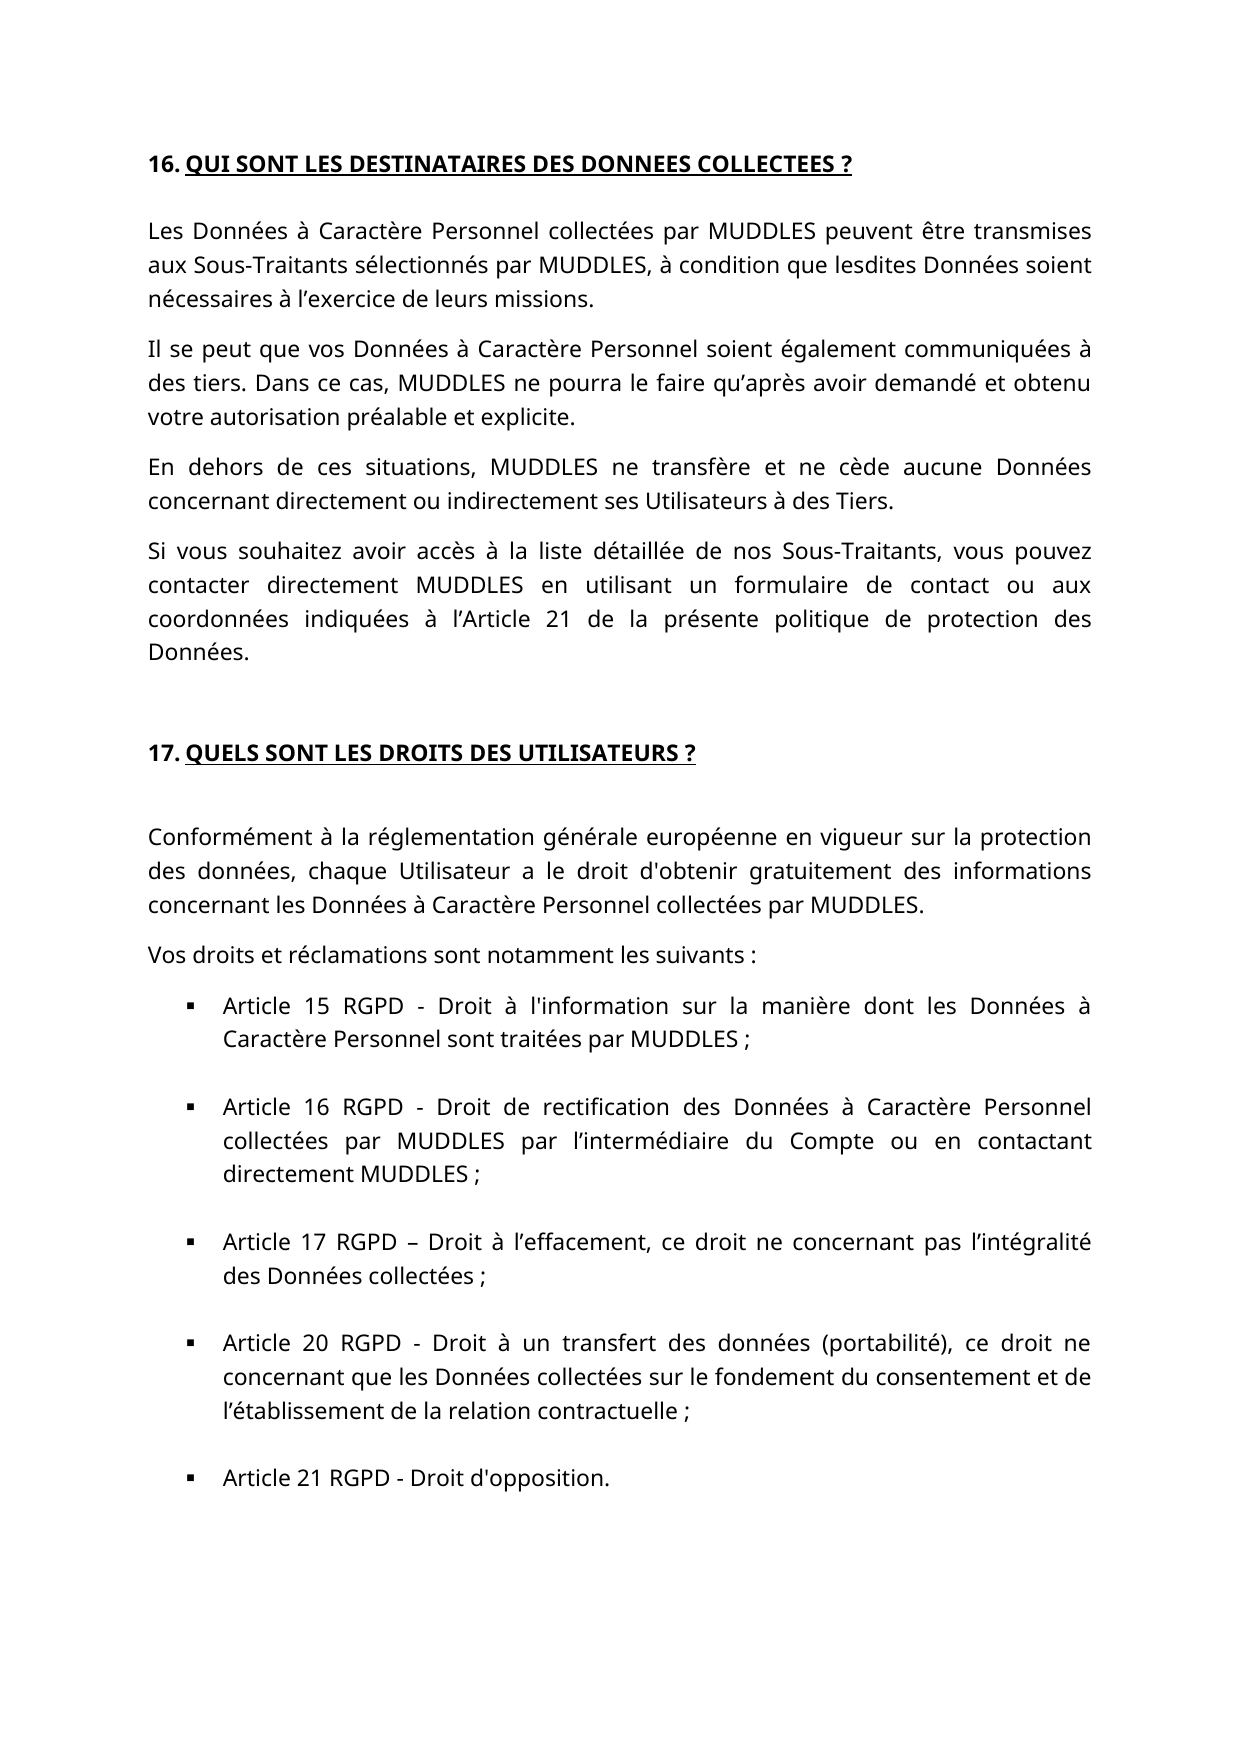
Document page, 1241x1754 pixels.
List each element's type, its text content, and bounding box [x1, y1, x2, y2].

text Les Données à Caractère Personnel collectées par MUDDLES peuvent être transmises aux Sous-Traitants sélectionnés par MUDDLES, à condition que lesdites Données soient nécessaires à l’exercice de leurs missions. [148, 215, 1093, 314]
text Conformément à la réglementation générale européenne en vigueur sur la protection des données, chaque Utilisateur a le droit d'obtenir gratuitement des informations concernant les Données à Caractère Personnel collectées par MUDDLES. [148, 821, 1093, 920]
text Si vous souhaitez avoir accès à la liste détaillée de nos Sous-Traitants, vous pouvez contacter directement MUDDLES en utilisant un formulaire de contact ou aux coordonnées indiquées à l’Article 21 de la présente politique de protection des Données. [148, 535, 1093, 668]
text En dehors de ces situations, MUDDLES ne transfère et ne cède aucune Données concernant directement ou indirectement ses Utilisateurs à des Tiers. [148, 451, 1093, 516]
list Article 17 RGPD – Droit à l’effacement, ce droit ne concernant pas l’intégralité des Données collectées ; [185, 1226, 1093, 1291]
list Article 15 RGPD - Droit à l'information sur la manière dont les Données à Caractère Personnel sont traitées par MUDDLES ; [185, 990, 1093, 1055]
text Vos droits et réclamations sont notamment les suivants : [148, 939, 1093, 971]
text Il se peut que vos Données à Caractère Personnel soient également communiquées à des tiers. Dans ce cas, MUDDLES ne pourra le faire qu’après avoir demandé et obtenu votre autorisation préalable et explicite. [148, 333, 1093, 432]
list QUELS SONT LES DROITS DES UTILISATEURS ? [148, 737, 1093, 768]
list Article 20 RGPD - Droit à un transfert des données (portabilité), ce droit ne concernant que les Données collectées sur le fondement du consentement et de l’établissement de la relation contractuelle ; [185, 1327, 1093, 1426]
list Article 16 RGPD - Droit de rectification des Données à Caractère Personnel collectées par MUDDLES par l’intermédiaire du Compte ou en contactant directement MUDDLES ; [185, 1091, 1093, 1190]
list QUI SONT LES DESTINATAIRES DES DONNEES COLLECTEES ? [148, 148, 1093, 179]
list Article 21 RGPD - Droit d'opposition. [185, 1462, 1093, 1493]
